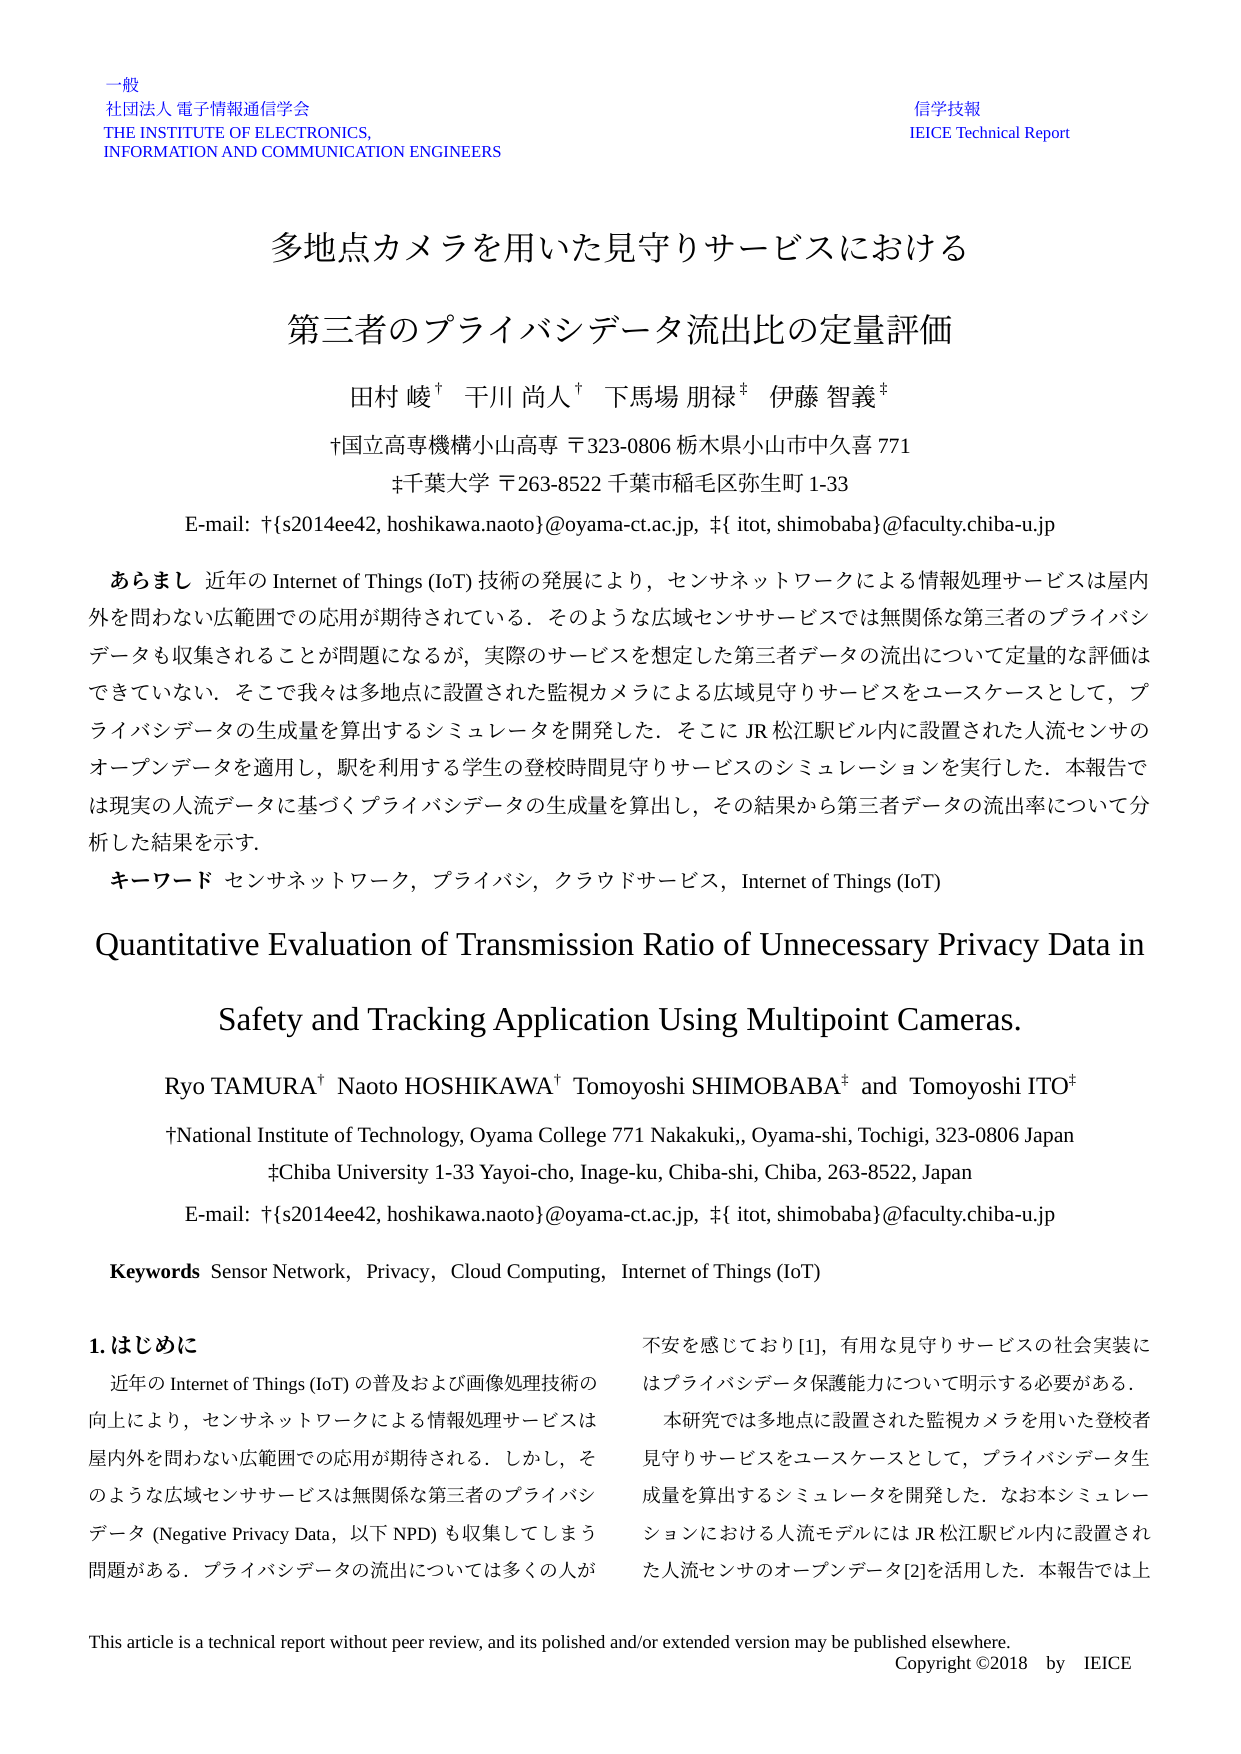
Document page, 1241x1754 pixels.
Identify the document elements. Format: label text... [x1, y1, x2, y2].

text †National Institute of Technology, Oyama College 771 Nakakuki,, Oyama-shi, Tochigi, 323-0806 Japan ‡Chiba University 1-33 Yayoi-cho, Inage-ku, Chiba-shi, Chiba, 263-8522, Japan [89, 1116, 1152, 1191]
text 第三者のプライバシデータ流出比の定量評価 [89, 291, 1152, 366]
text 田村 崚† 干川 尚人† 下馬場 朋禄‡ 伊藤 智義‡ [89, 377, 1152, 414]
text あらまし 近年のInternet of Things (IoT) 技術の発展により，センサネットワークによる情報処理サービスは屋内外を問わない広範囲での応用が期待されている．そのような広域センササービスでは無関係な第三者のプライバシデータも収集されることが問題になるが，実際のサービスを想定した第三者データの流出について定量的な評価はできていない．そこで我々は多地点に設置された監視カメラによる広域見守りサービスをユースケースとして，プライバシデータの生成量を算出するシミュレータを開発した．そこにJR松江駅ビル内に設置された人流センサのオープンデータを適用し，駅を利用する学生の登校時間見守りサービスのシミュレーションを実行した．本報告では現実の人流データに基づくプライバシデータの生成量を算出し，その結果から第三者データの流出率について分析した結果を示す． [89, 561, 1152, 861]
text Ryo TAMURA† Naoto HOSHIKAWA† Tomoyoshi SHIMOBABA‡ and Tomoyoshi ITO‡ [89, 1067, 1152, 1104]
text Keywords Sensor Network，Privacy，Cloud Computing，Internet of Things (IoT) [89, 1251, 1152, 1326]
text キーワード センサネットワーク，プライバシ，クラウドサービス，Internet of Things (IoT) [89, 861, 1152, 898]
text Quantitative Evaluation of Transmission Ratio of Unnecessary Privacy Data in Safety and Tracking Application Using Multipoint Cameras. [89, 906, 1152, 1056]
text はじめに [89, 1326, 598, 1363]
text E-mail: †{s2014ee42, hoshikawa.naoto}@oyama-ct.ac.jp, ‡{ itot, shimobaba}@faculty.chiba-u.jp [89, 504, 1152, 542]
text 近年のInternet of Things (IoT) の普及および画像処理技術の向上により，センサネットワークによる情報処理サービスは屋内外を問わない広範囲での応用が期待される．しかし，そのような広域センササービスは無関係な第三者のプライバシデータ (Negative Privacy Data，以下NPD) も収集してしまう問題がある．プライバシデータの流出については多くの人が不安を感じており[1]，有用な見守りサービスの社会実装にはプライバシデータ保護能力について明示する必要がある． [89, 1363, 598, 1588]
text 多地点カメラを用いた見守りサービスにおける [89, 208, 1152, 283]
text E-mail: †{s2014ee42, hoshikawa.naoto}@oyama-ct.ac.jp, ‡{ itot, shimobaba}@faculty.chiba-u.jp [89, 1194, 1152, 1232]
text 近年のInternet of Things (IoT) の普及および画像処理技術の向上により，センサネットワークによる情報処理サービスは屋内外を問わない広範囲での応用が期待される．しかし，そのような広域センササービスは無関係な第三者のプライバシデータ (Negative Privacy Data，以下NPD) も収集してしまう問題がある．プライバシデータの流出については多くの人が不安を感じており[1]，有用な見守りサービスの社会実装にはプライバシデータ保護能力について明示する必要がある． [642, 1326, 1152, 1401]
text †国立高専機構小山高専 〒323-0806 栃木県小山市中久喜771 ‡千葉大学 〒263-8522 千葉市稲毛区弥生町1-33 [89, 426, 1152, 501]
